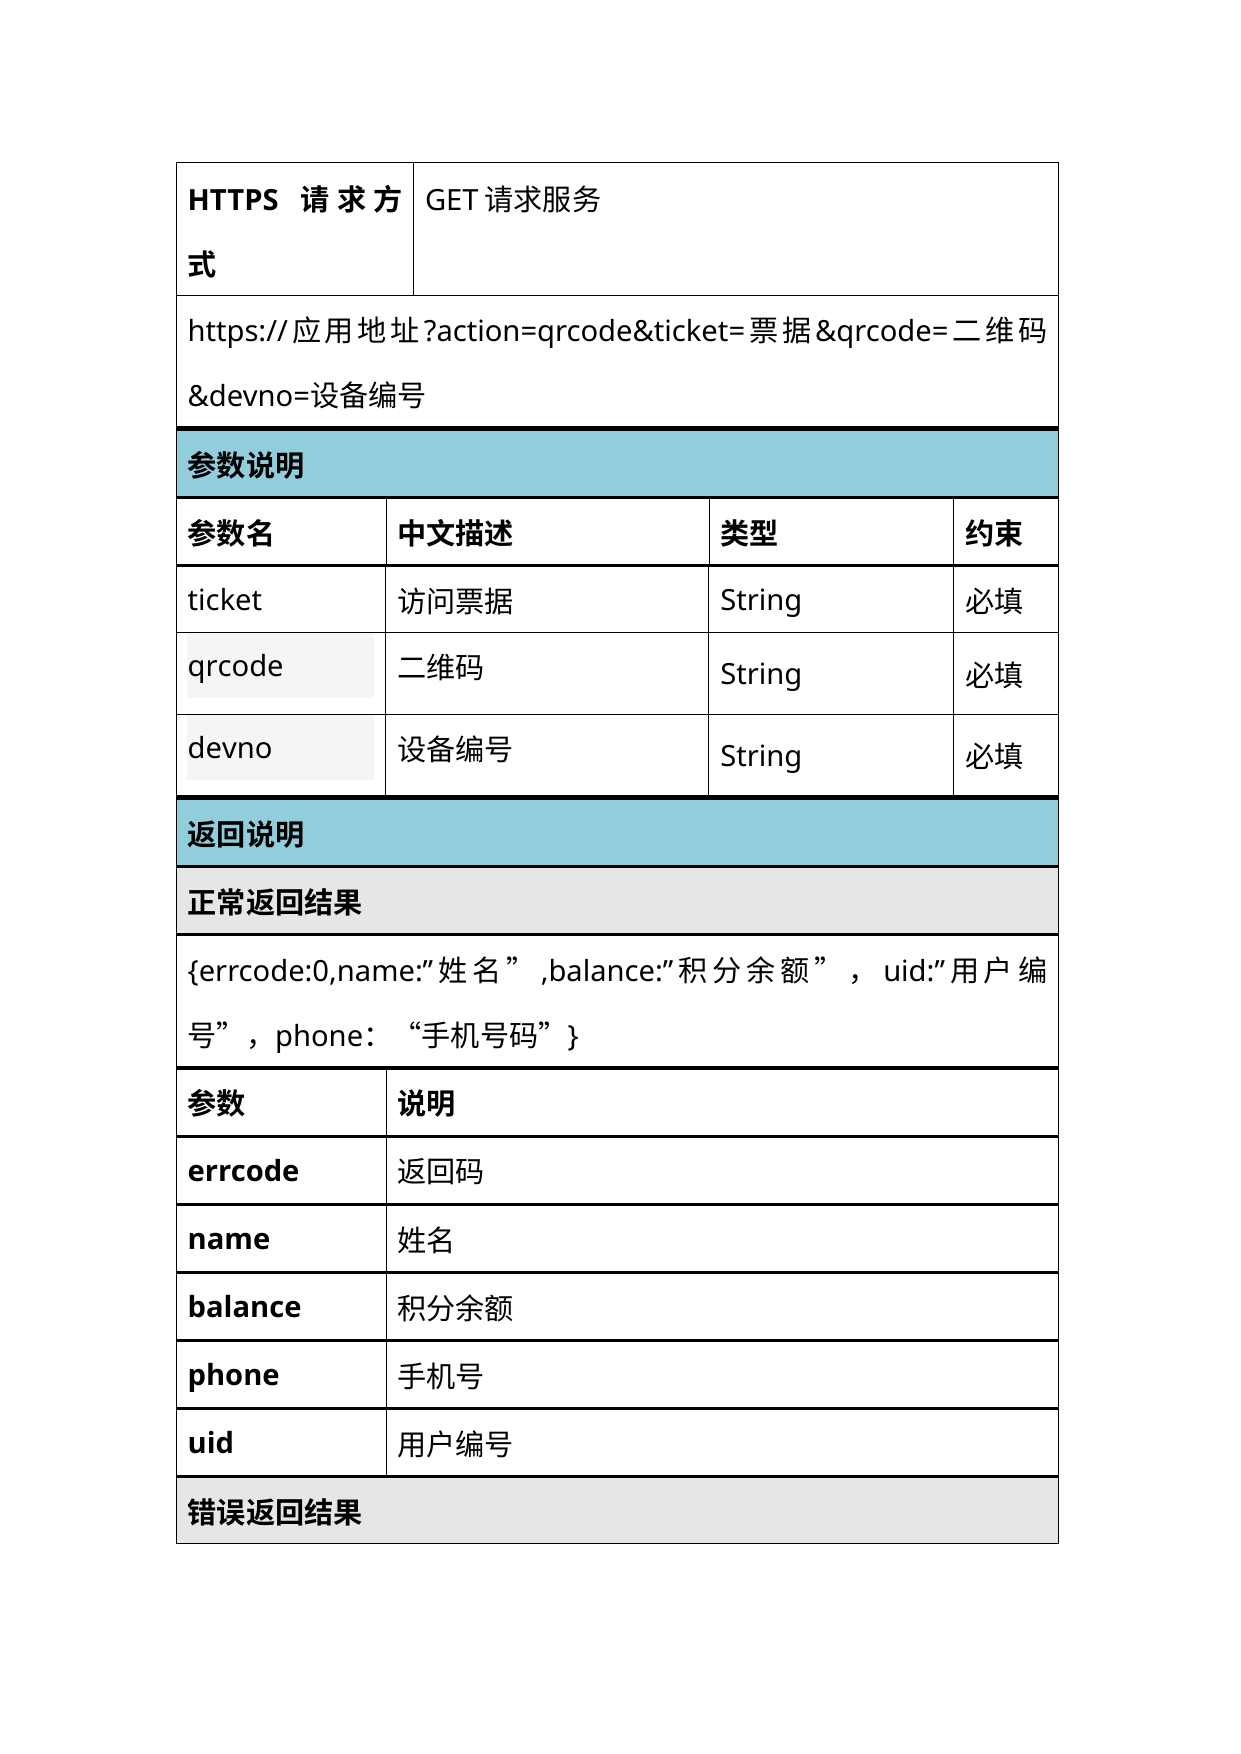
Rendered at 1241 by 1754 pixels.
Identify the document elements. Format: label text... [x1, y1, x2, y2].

table_cell balance [177, 1274, 386, 1339]
table_cell 姓名 [387, 1206, 1058, 1271]
table_cell uid [177, 1410, 386, 1475]
table_cell String [709, 633, 953, 714]
table_cell phone [177, 1342, 386, 1407]
table_cell 约束 [954, 499, 1058, 564]
table_cell 设备编号 [386, 715, 708, 795]
table_cell String [709, 567, 953, 632]
table_cell 必填 [954, 633, 1058, 714]
table_cell 错误返回结果 [177, 1478, 1058, 1543]
table_cell qrcode [177, 633, 385, 714]
table_cell https://应用地址?action=qrcode&ticket=票据&qrcode=二维码&devno=设备编号 [177, 296, 1058, 426]
table_cell 参数 [177, 1070, 386, 1134]
table_cell String [709, 715, 953, 795]
table_cell 参数名 [177, 499, 386, 564]
table_cell 说明 [387, 1070, 1058, 1134]
table_cell 中文描述 [387, 499, 709, 564]
table_cell 正常返回结果 [177, 868, 1058, 933]
table_cell devno [177, 715, 385, 795]
table_cell GET请求服务 [414, 163, 1058, 295]
table_cell 必填 [954, 567, 1058, 632]
table_cell HTTPS 请求方式 [177, 163, 413, 295]
table_cell 积分余额 [387, 1274, 1058, 1339]
table_cell {errcode:0,name:”姓名”,balance:”积分余额”，uid:”用户编号”，phone：“手机号码”} [177, 936, 1058, 1066]
table_cell name [177, 1206, 386, 1271]
table_cell 返回码 [387, 1138, 1058, 1203]
table_cell 访问票据 [386, 567, 708, 632]
table_cell 必填 [954, 715, 1058, 795]
table_cell 类型 [710, 499, 953, 564]
table_cell errcode [177, 1138, 386, 1203]
table_cell 用户编号 [387, 1410, 1058, 1475]
table_cell 返回说明 [177, 800, 1058, 865]
table_cell 手机号 [387, 1342, 1058, 1407]
table_cell 二维码 [386, 633, 708, 714]
table_cell 参数说明 [177, 431, 1058, 496]
table_cell ticket [177, 567, 385, 632]
